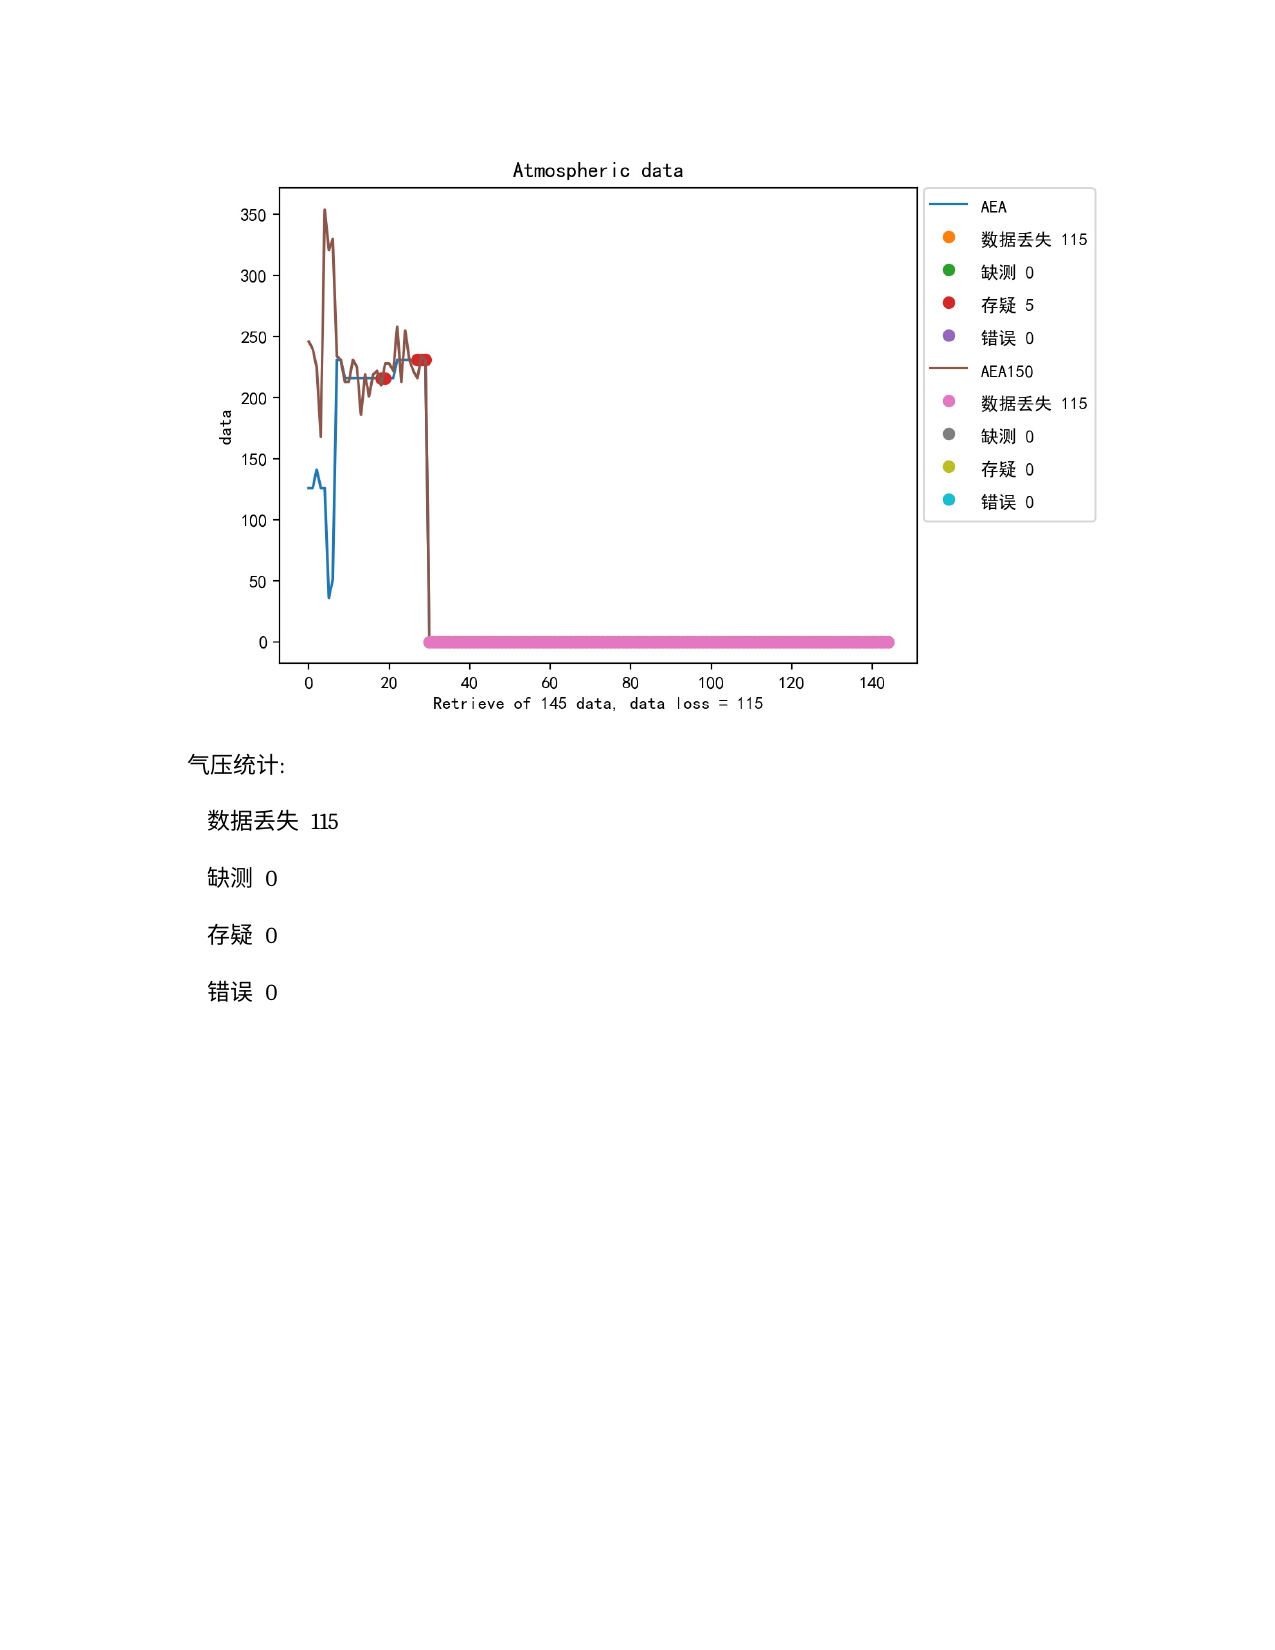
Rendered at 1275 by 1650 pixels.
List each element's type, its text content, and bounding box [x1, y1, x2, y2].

text 存疑 0 [187, 919, 1087, 950]
picture [206, 150, 1107, 724]
text 数据丢失 115 [187, 805, 1087, 837]
text 错误 0 [187, 976, 1087, 1007]
text 气压统计: [187, 748, 1087, 780]
text 缺测 0 [187, 862, 1087, 893]
